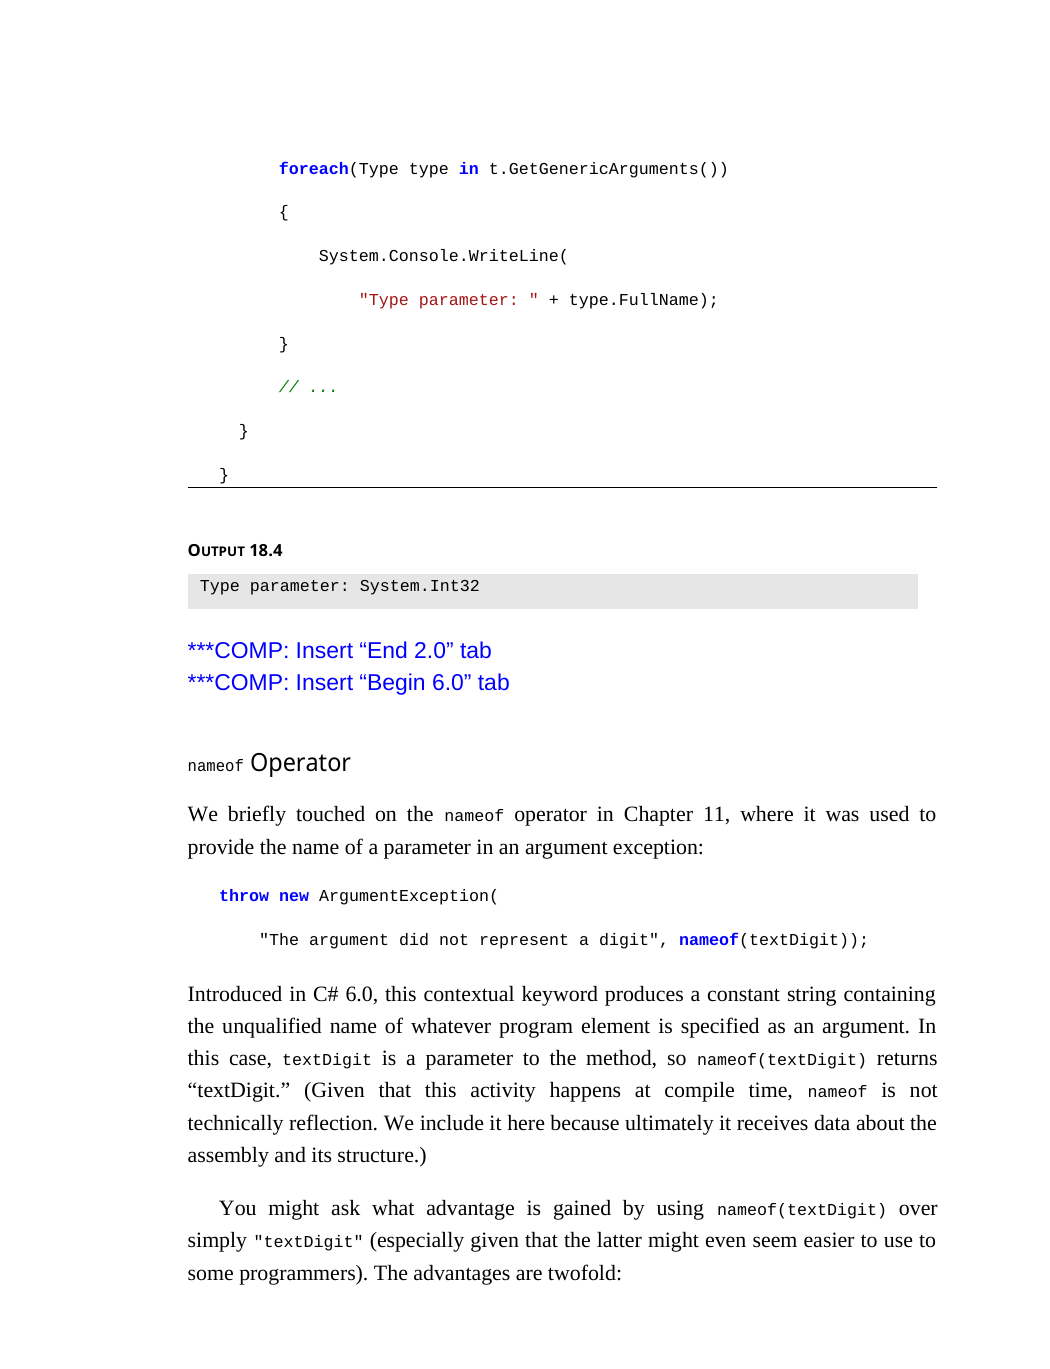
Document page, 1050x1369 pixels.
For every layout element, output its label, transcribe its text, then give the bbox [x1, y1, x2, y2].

text throw new ArgumentException( [219, 884, 937, 907]
text { [219, 200, 937, 223]
text "The argument did not represent a digit", nameof(textDigit)); [219, 928, 937, 951]
text // ... [219, 375, 937, 398]
text "Type parameter: " + type.FullName); [219, 287, 937, 310]
text Introduced in C# 6.0, this contextual keyword produces a constant string containing the unqualified name of whatever program element is specified as an argument. In this case, textDigit is a parameter to the method, so nameof(textDigit) returns “textDigit.” (Given that this activity happens at compile time, nameof is not technically reflection. We include it here because ultimately it receives data about the assembly and its structure.) [187, 973, 937, 1167]
text We briefly touched on the nameof operator in Chapter 11, where it was used to provide the name of a parameter in an argument exception: [187, 794, 937, 859]
text ***COMP: Insert “Begin 6.0” tab [187, 669, 937, 696]
text } [219, 331, 937, 354]
text System.Console.WriteLine( [219, 244, 937, 267]
table_cell Type parameter: System.Int32 [188, 574, 918, 609]
text foreach(Type type in t.GetGenericArguments()) [219, 156, 937, 179]
text You might ask what advantage is gained by using nameof(textDigit) over simply "textDigit" (especially given that the latter might even seem easier to use to some programmers). The advantages are twofold: [187, 1188, 937, 1285]
text ***COMP: Insert “End 2.0” tab [187, 637, 937, 663]
text } [187, 462, 937, 488]
table_header Output 18.4 [188, 511, 918, 574]
text } [219, 419, 937, 442]
text nameof Operator [187, 744, 937, 778]
